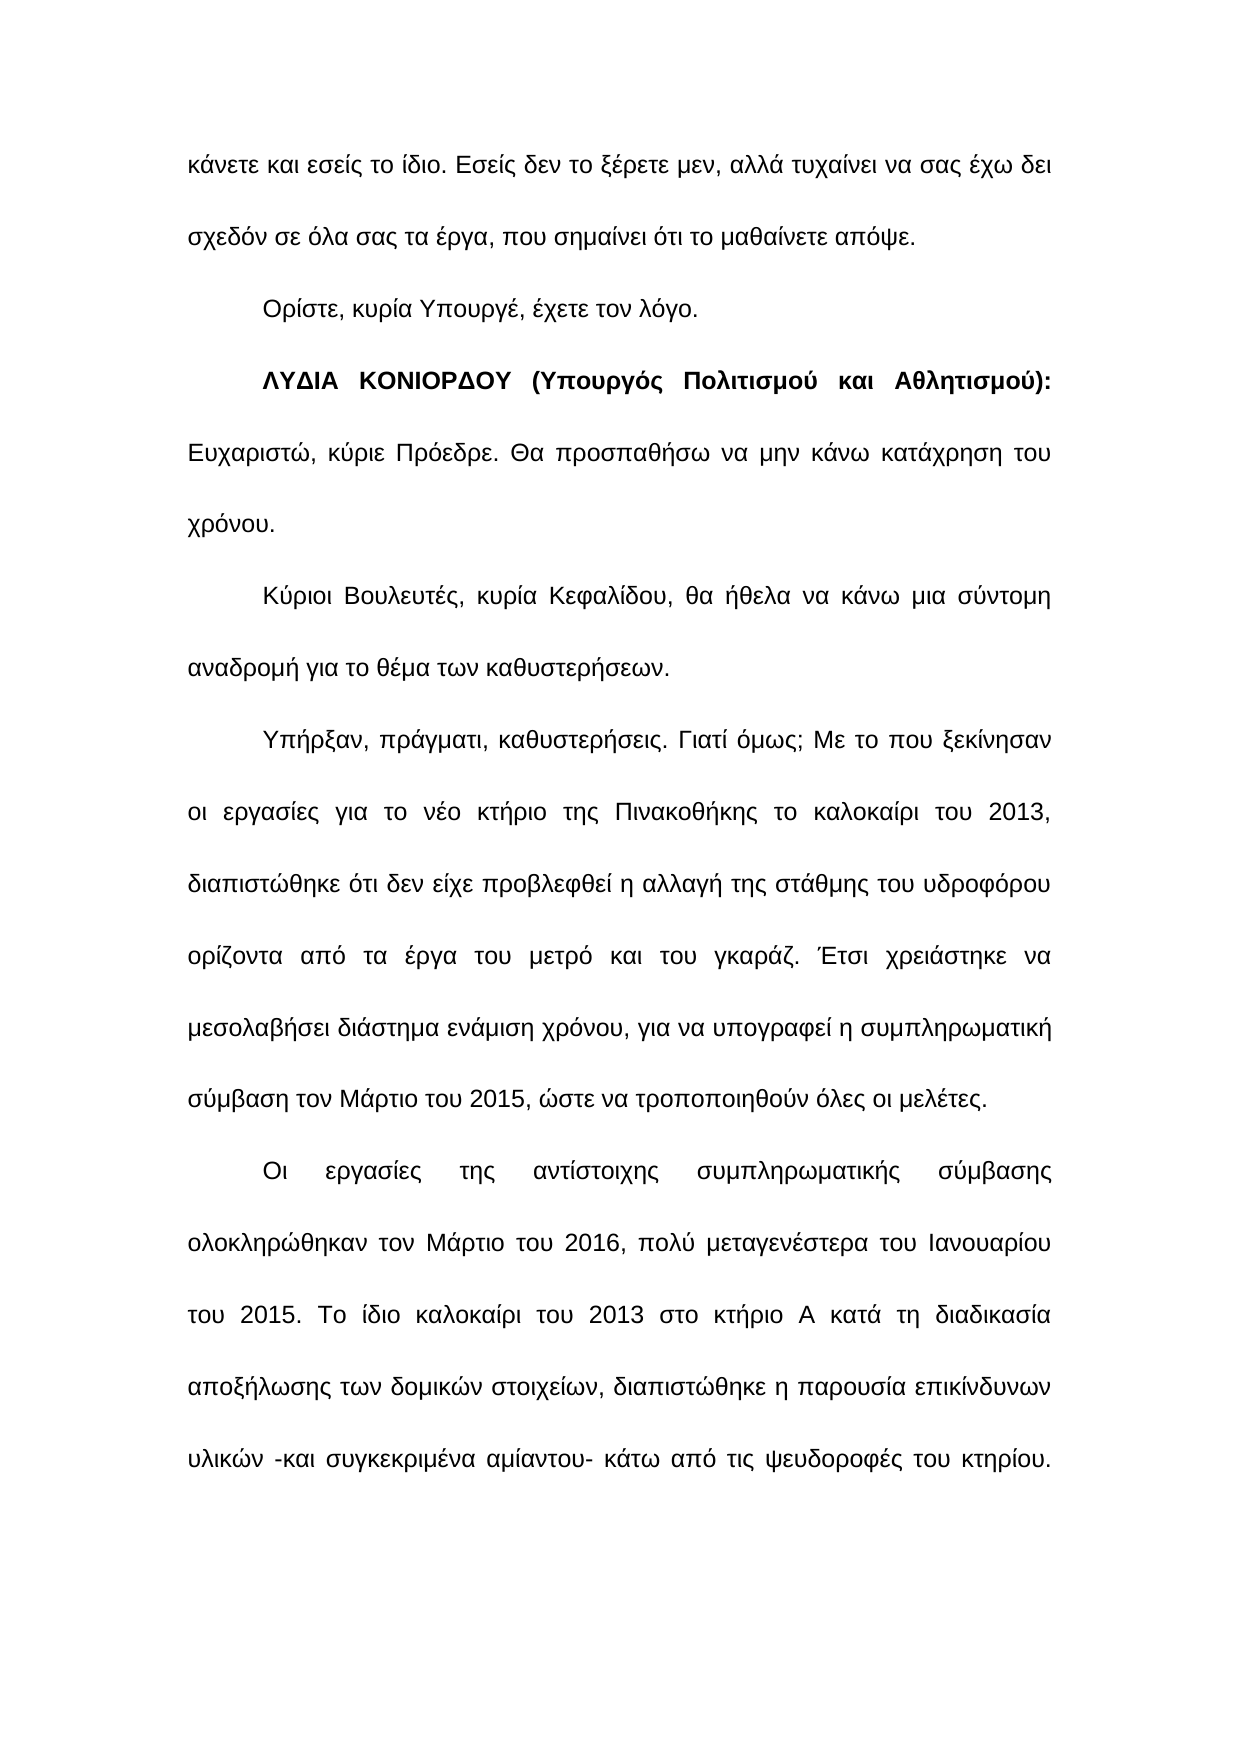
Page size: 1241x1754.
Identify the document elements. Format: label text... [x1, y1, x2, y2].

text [187, 150, 1053, 251]
text ΛΥΔΙΑ ΚΟΝΙΟΡΔΟΥ (Υπουργός Πολιτισμού και Αθλητισμού): Ευχαριστώ, κύριε Πρόεδρε. Θα προσπαθήσω να μην κάνω κατάχρηση του χρόνου. [187, 366, 1053, 538]
text Ορίστε, κυρία Υπουργέ, έχετε τον λόγο. [187, 294, 1053, 322]
text Υπήρξαν, πράγματι, καθυστερήσεις. Γιατί όμως; Με το που ξεκίνησαν οι εργασίες για το νέο κτήριο της Πινακοθήκης το καλοκαίρι του 2013, διαπιστώθηκε ότι δεν είχε προβλεφθεί η αλλαγή της στάθμης του υδροφόρου ορίζοντα από τα έργα του μετρό και του γκαράζ. Έτσι χρειάστηκε να μεσολαβήσει διάστημα ενάμιση χρόνου, για να υπογραφεί η συμπληρωματική σύμβαση τον Μάρτιο του 2015, ώστε να τροποποιηθούν όλες οι μελέτες. [187, 725, 1053, 1113]
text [187, 1156, 1053, 1472]
text Κύριοι Βουλευτές, κυρία Κεφαλίδου, θα ήθελα να κάνω μια σύντομη αναδρομή για το θέμα των καθυστερήσεων. [187, 581, 1053, 682]
